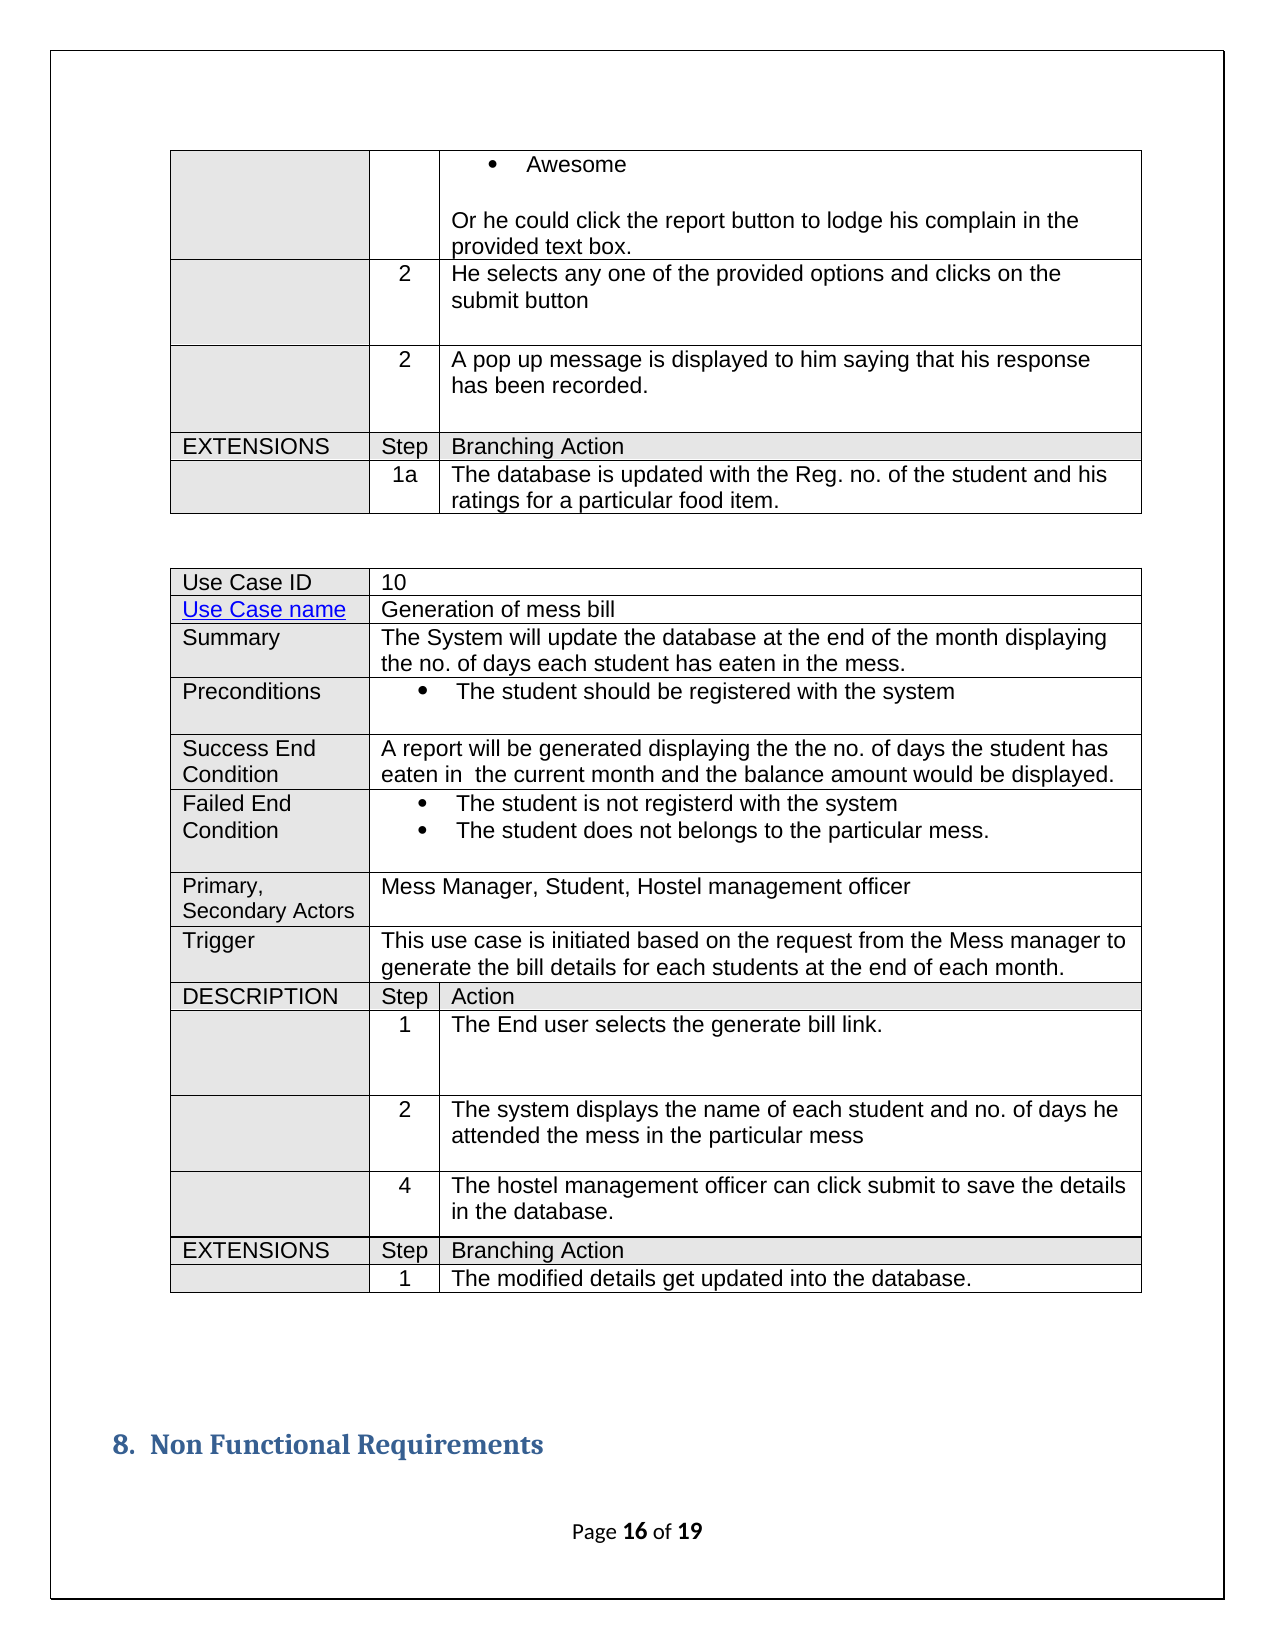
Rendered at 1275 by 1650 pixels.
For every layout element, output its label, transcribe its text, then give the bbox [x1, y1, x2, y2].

table_cell [171, 346, 369, 432]
table_header Use Case ID [171, 569, 369, 595]
table_cell A pop up message is displayed to him saying that his response has been recorded. [440, 346, 1141, 432]
table_cell The modified details get updated into the database. [440, 1265, 1141, 1292]
table_cell This use case is initiated based on the request from the Mess manager to generate the bill details for each students at the end of each month. [370, 927, 1141, 982]
table_cell The student should be registered with the system [370, 678, 1141, 734]
table_cell Action [440, 983, 1141, 1009]
table_cell 2 [370, 260, 439, 344]
table_cell [171, 260, 369, 344]
table_cell He selects any one of the provided options and clicks on the submit button [440, 260, 1141, 344]
table_cell 1a [370, 461, 439, 513]
table_cell The system displays the name of each student and no. of days he attended the mess in the particular mess [440, 1096, 1141, 1171]
table_cell The hostel management officer can click submit to save the details in the database. [440, 1172, 1141, 1236]
table_cell The student is not registerd with the system The student does not belongs to the particular mess. [370, 790, 1141, 872]
table_cell Use Case name [171, 596, 369, 623]
table_cell DESCRIPTION [171, 983, 369, 1009]
table_cell Step [370, 1238, 439, 1264]
table_cell Primary, Secondary Actors [171, 873, 369, 926]
table_cell [171, 1096, 369, 1171]
table_cell [171, 461, 369, 513]
subtitle Non Functional Requirements [112, 1428, 1124, 1462]
table_cell Mess Manager, Student, Hostel management officer [370, 873, 1141, 926]
table_cell Trigger [171, 927, 369, 982]
table_cell The System will update the database at the end of the month displaying the no. of days each student has eaten in the mess. [370, 624, 1141, 677]
table_cell Failed End Condition [171, 790, 369, 872]
table_cell 1 [370, 1265, 439, 1292]
table_cell [171, 1172, 369, 1236]
table_cell Step [370, 433, 439, 459]
table_cell Branching Action [440, 1238, 1141, 1264]
table_cell 2 [370, 346, 439, 432]
table_cell Branching Action [440, 433, 1141, 459]
table_cell [171, 1011, 369, 1095]
table_header 10 [370, 569, 1141, 595]
table_cell [171, 151, 369, 259]
table_cell 2 [370, 1096, 439, 1171]
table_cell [440, 151, 1141, 259]
table_cell A report will be generated displaying the the no. of days the student has eaten in the current month and the balance amount would be displayed. [370, 735, 1141, 789]
table_cell Success End Condition [171, 735, 369, 789]
table_cell 1 [370, 151, 439, 259]
table_cell Generation of mess bill [370, 596, 1141, 623]
table_cell [171, 1265, 369, 1292]
table_cell 1 [370, 1011, 439, 1095]
table_cell Summary [171, 624, 369, 677]
table_cell Step [370, 983, 439, 1009]
table_cell The End user selects the generate bill link. [440, 1011, 1141, 1095]
table_cell Preconditions [171, 678, 369, 734]
table_cell The database is updated with the Reg. no. of the student and his ratings for a particular food item. [440, 461, 1141, 513]
table_cell 4 [370, 1172, 439, 1236]
table_cell EXTENSIONS [171, 433, 369, 459]
table_cell EXTENSIONS [171, 1238, 369, 1264]
